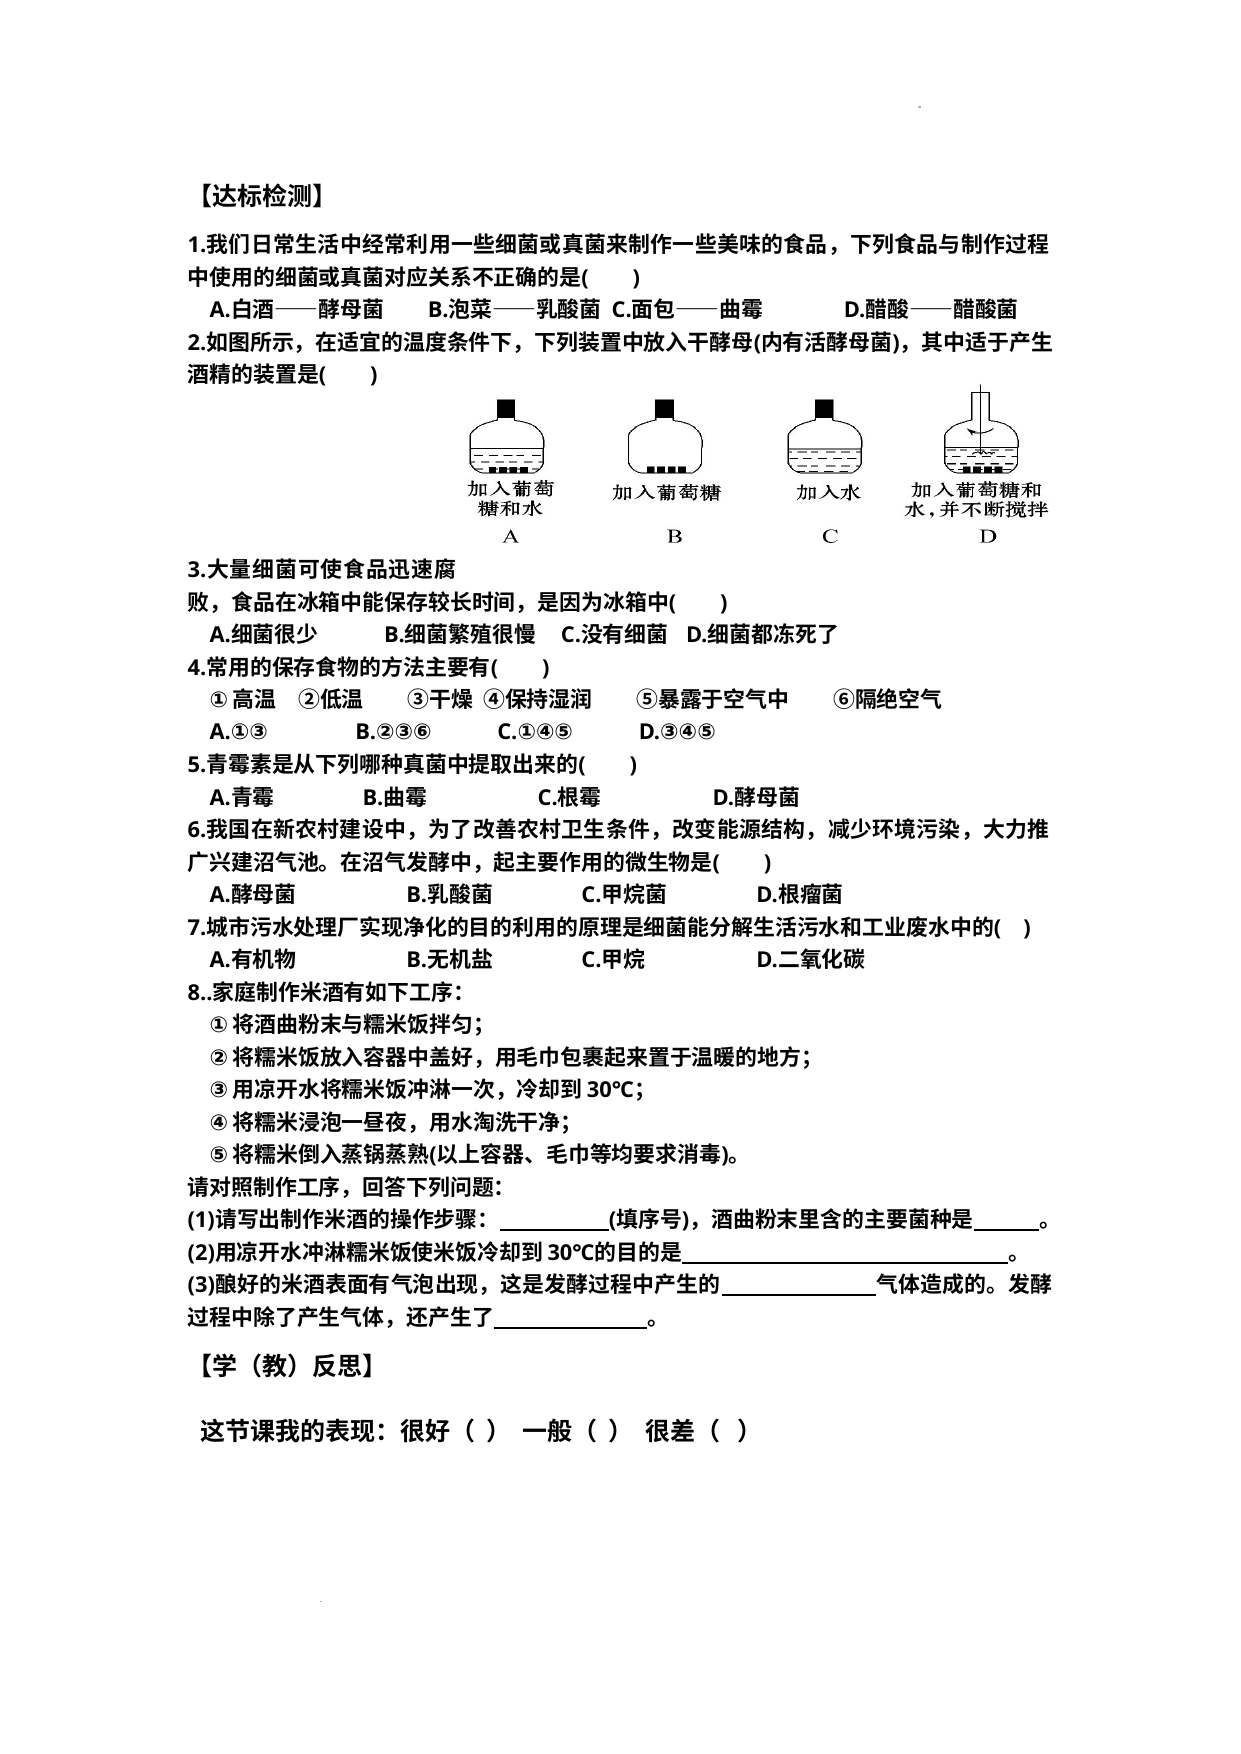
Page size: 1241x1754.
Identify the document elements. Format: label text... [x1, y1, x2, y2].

text 请对照制作工序，回答下列问题： [187, 1169, 1053, 1202]
text 1.我们日常生活中经常利用一些细菌或真菌来制作一些美味的食品，下列食品与制作过程中使用的细菌或真菌对应关系不正确的是( ) [187, 227, 1053, 292]
text 2.如图所示，在适宜的温度条件下，下列装置中放入干酵母(内有活酵母菌)，其中适于产生酒精的装置是( ) [187, 324, 1053, 389]
text ②将糯米饭放入容器中盖好，用毛巾包裹起来置于温暖的地方； [187, 1039, 1053, 1072]
text A.白酒——酵母菌 B.泡菜——乳酸菌 C.面包——曲霉 D.醋酸——醋酸菌 [187, 292, 1053, 324]
text 这节课我的表现：很好（ ） 一般（ ） 很差（ ） [187, 1397, 1029, 1462]
text A.①③ B.②③⑥ C.①④⑤ D.③④⑤ [187, 714, 1053, 747]
text 6.我国在新农村建设中，为了改善农村卫生条件，改变能源结构，减少环境污染，大力推广兴建沼气池。在沼气发酵中，起主要作用的微生物是( ) [187, 812, 1053, 877]
text 5.青霉素是从下列哪种真菌中提取出来的( ) [187, 747, 1053, 779]
list 3.大量细菌可使食品迅速腐败，食品在冰箱中能保存较长时间，是因为冰箱中( ) [187, 552, 1053, 617]
text 【学（教）反思】 [187, 1332, 1029, 1397]
text A.青霉 B.曲霉 C.根霉 D.酵母菌 [187, 779, 1053, 812]
text ①高温 ②低温 ③干燥 ④保持湿润 ⑤暴露于空气中 ⑥隔绝空气 [187, 682, 1053, 714]
text (2)用凉开水冲淋糯米饭使米饭冷却到30℃的目的是 。 [187, 1234, 1053, 1267]
text 7.城市污水处理厂实现净化的目的利用的原理是细菌能分解生活污水和工业废水中的( ) [187, 909, 1053, 942]
text (1)请写出制作米酒的操作步骤： (填序号)，酒曲粉末里含的主要菌种是 。 [187, 1202, 1053, 1234]
text 【达标检测】 [187, 162, 1053, 227]
text (3)酿好的米酒表面有气泡出现，这是发酵过程中产生的 气体造成的。发酵过程中除了产生气体，还产生了 。 [187, 1267, 1053, 1332]
text ⑤将糯米倒入蒸锅蒸熟(以上容器、毛巾等均要求消毒)。 [187, 1137, 1053, 1169]
text 4.常用的保存食物的方法主要有( ) [187, 649, 1053, 682]
text ④将糯米浸泡一昼夜，用水淘洗干净； [187, 1104, 1053, 1137]
text ①将酒曲粉末与糯米饭拌匀； [187, 1007, 1053, 1039]
text A.酵母菌 B.乳酸菌 C.甲烷菌 D.根瘤菌 [187, 877, 1053, 909]
list A.细菌很少 B.细菌繁殖很慢 C.没有细菌 D.细菌都冻死了 [187, 617, 1053, 649]
text ③用凉开水将糯米饭冲淋一次，冷却到30℃； [187, 1072, 1053, 1104]
text A.有机物 B.无机盐 C.甲烷 D.二氧化碳 [187, 942, 1053, 974]
text 8..家庭制作米酒有如下工序： [187, 974, 1053, 1007]
picture [456, 374, 1061, 553]
